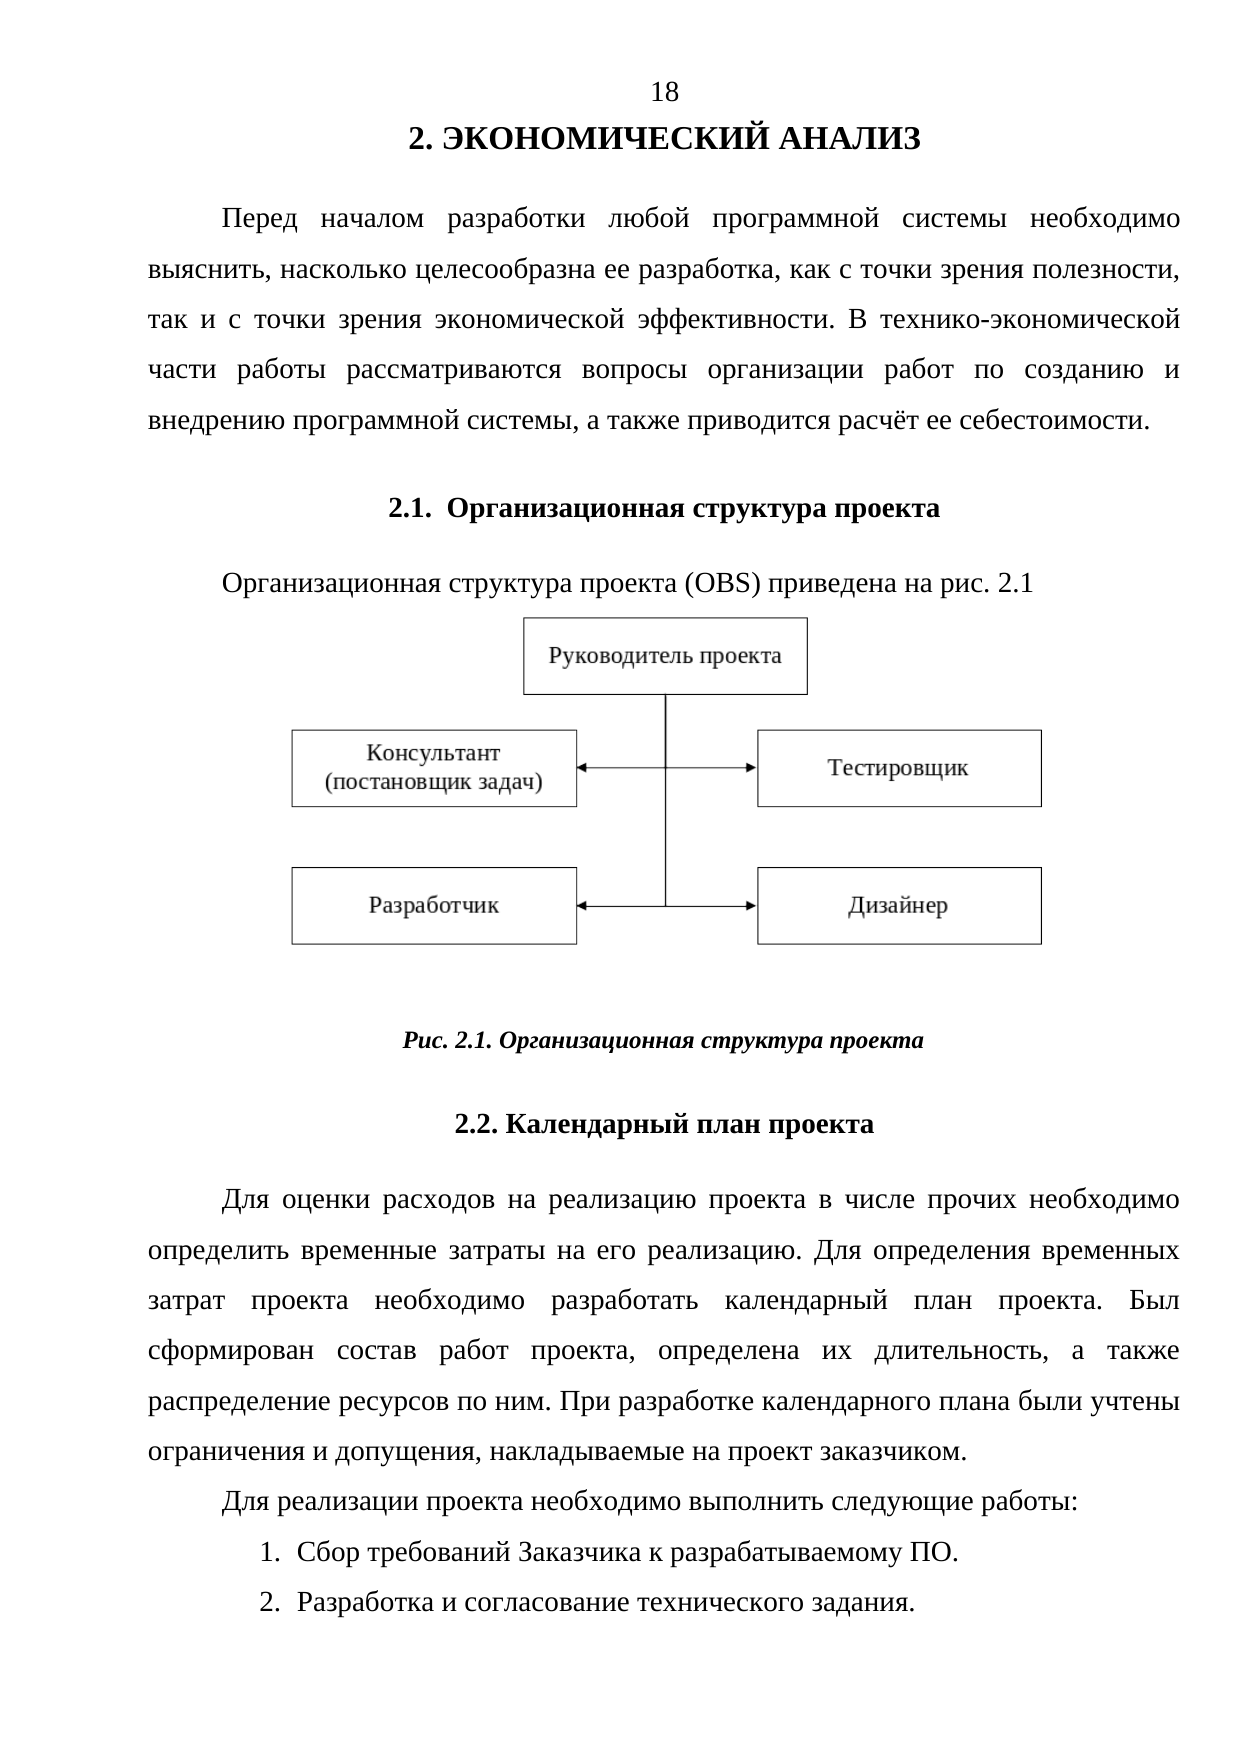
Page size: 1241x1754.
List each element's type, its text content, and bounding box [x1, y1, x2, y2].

text Для реализации проекта необходимо выполнить следующие работы: [148, 1483, 1181, 1517]
subtitle Календарный план проекта [148, 1106, 1181, 1140]
text Для оценки расходов на реализацию проекта в числе прочих необходимо определить временные затраты на его реализацию. Для определения временных затрат проекта необходимо разработать календарный план проекта. Был сформирован состав работ проекта, определена их длительность, а также распределение ресурсов по ним. При разработке календарного плана были учтены ограничения и допущения, накладываемые на проект заказчиком. [148, 1182, 1181, 1467]
text Перед началом разработки любой программной системы необходимо выяснить, насколько целесообразна ее разработка, как с точки зрения полезности, так и с точки зрения экономической эффективности. В технико-экономической части работы рассматриваются вопросы организации работ по созданию и внедрению программной системы, а также приводится расчёт ее себестоимости. [148, 201, 1181, 435]
list Разработка и согласование технического задания. [259, 1584, 1181, 1618]
subtitle Организационная структура проекта [148, 490, 1181, 523]
list Сбор требований Заказчика к разрабатываемому ПО. [259, 1534, 1181, 1567]
text Организационная структура проекта (OBS) приведена на рис. 2.1 [148, 565, 1181, 598]
text Рис. 2.1. Организационная структура проекта [148, 1026, 1181, 1054]
subtitle ЭКОНОМИЧЕСКИЙ АНАЛИЗ [148, 118, 1181, 156]
